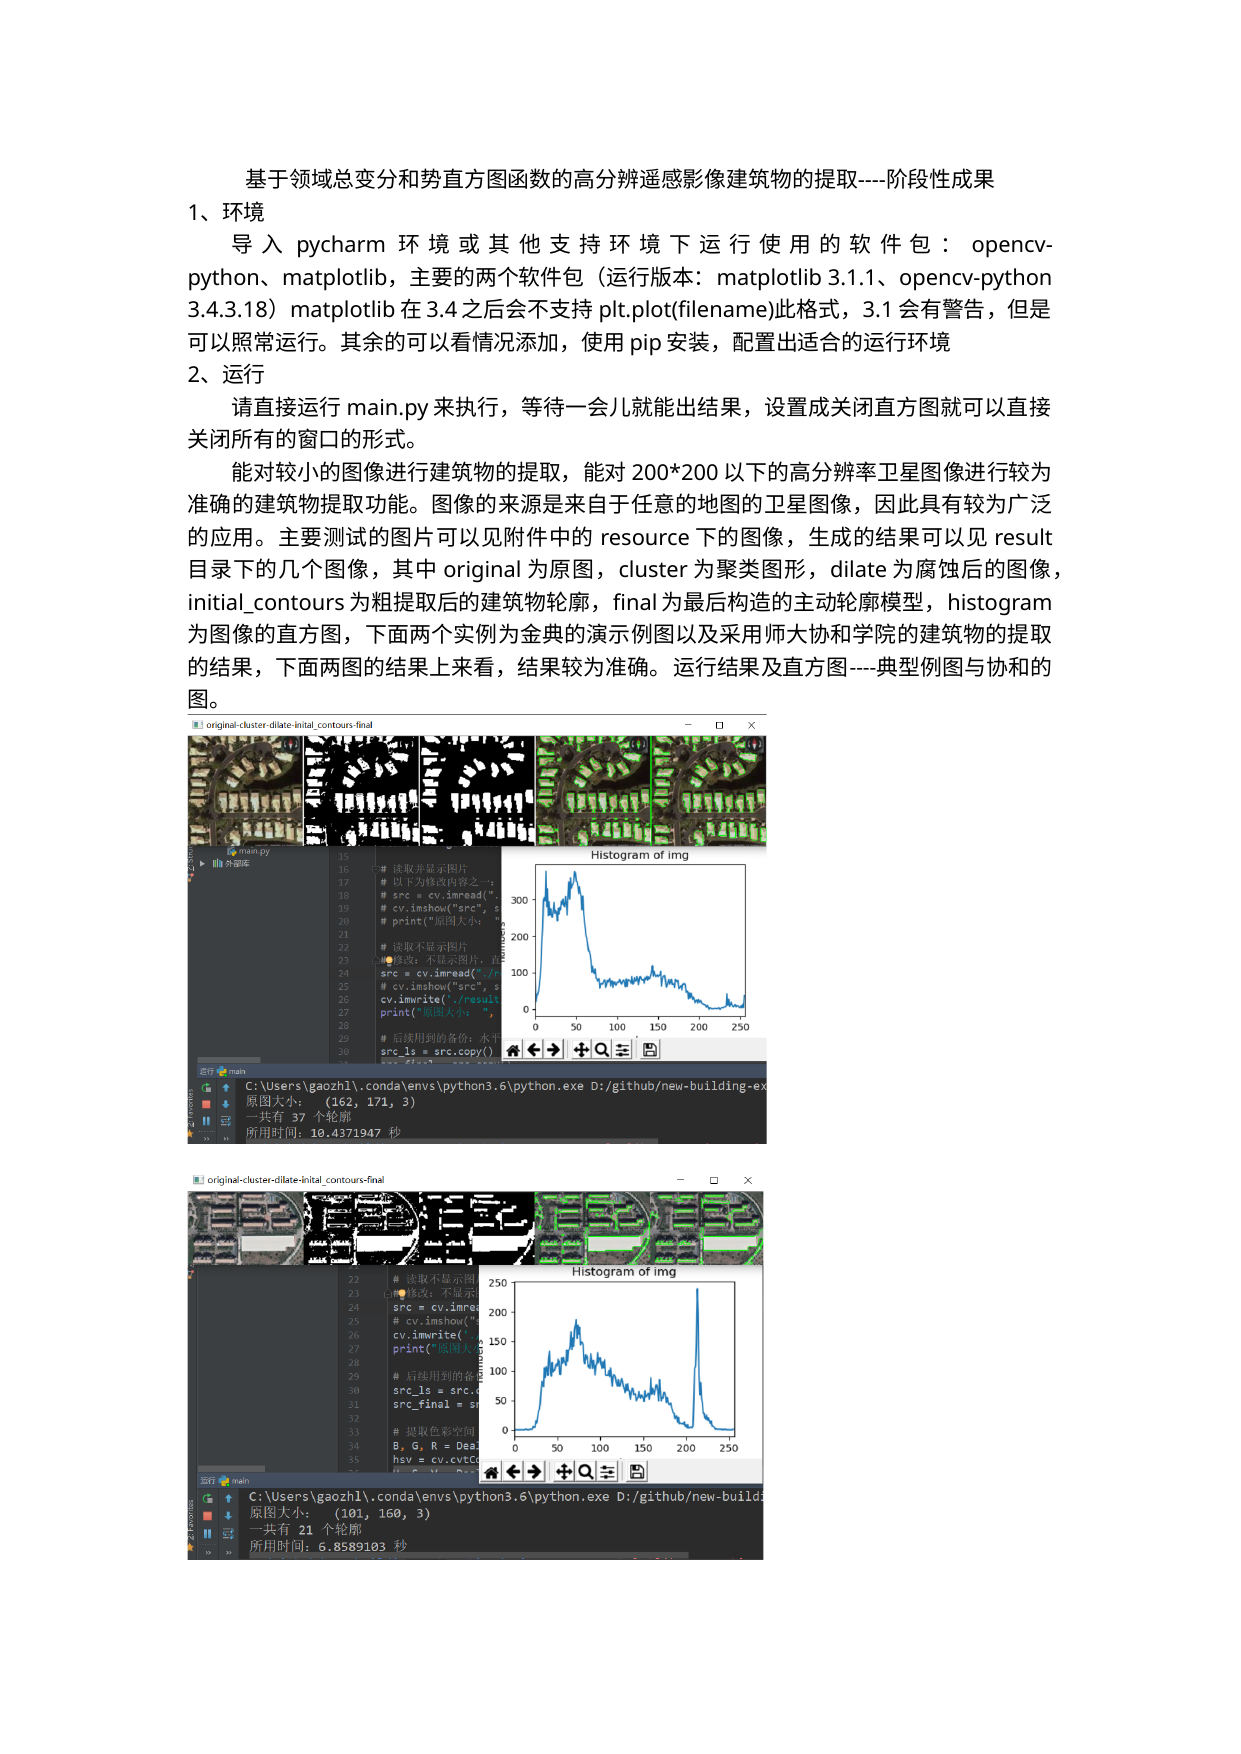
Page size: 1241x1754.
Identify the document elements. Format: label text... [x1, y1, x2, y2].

text 基于领域总变分和势直方图函数的高分辨遥感影像建筑物的提取----阶段性成果 [187, 162, 1053, 194]
picture [187, 714, 767, 1144]
text 导入pycharm环境或其他支持环境下运行使用的软件包：opencv-python、matplotlib，主要的两个软件包（运行版本：matplotlib 3.1.1、opencv-python 3.4.3.18）matplotlib在3.4之后会不支持plt.plot(filename)此格式，3.1会有警告，但是可以照常运行。其余的可以看情况添加，使用pip安装，配置出适合的运行环境 [187, 227, 1053, 357]
picture [187, 1169, 764, 1560]
text 2、运行 [187, 357, 1053, 389]
text 1、环境 [187, 194, 1053, 227]
text 能对较小的图像进行建筑物的提取，能对200*200以下的高分辨率卫星图像进行较为准确的建筑物提取功能。图像的来源是来自于任意的地图的卫星图像，因此具有较为广泛的应用。主要测试的图片可以见附件中的resource下的图像，生成的结果可以见result目录下的几个图像，其中original为原图，cluster为聚类图形，dilate为腐蚀后的图像，initial_contours为粗提取后的建筑物轮廓，final为最后构造的主动轮廓模型，histogram为图像的直方图，下面两个实例为金典的演示例图以及采用师大协和学院的建筑物的提取的结果，下面两图的结果上来看，结果较为准确。运行结果及直方图----典型例图与协和的图。 [187, 454, 1053, 714]
text 请直接运行main.py来执行，等待一会儿就能出结果，设置成关闭直方图就可以直接关闭所有的窗口的形式。 [187, 389, 1053, 454]
